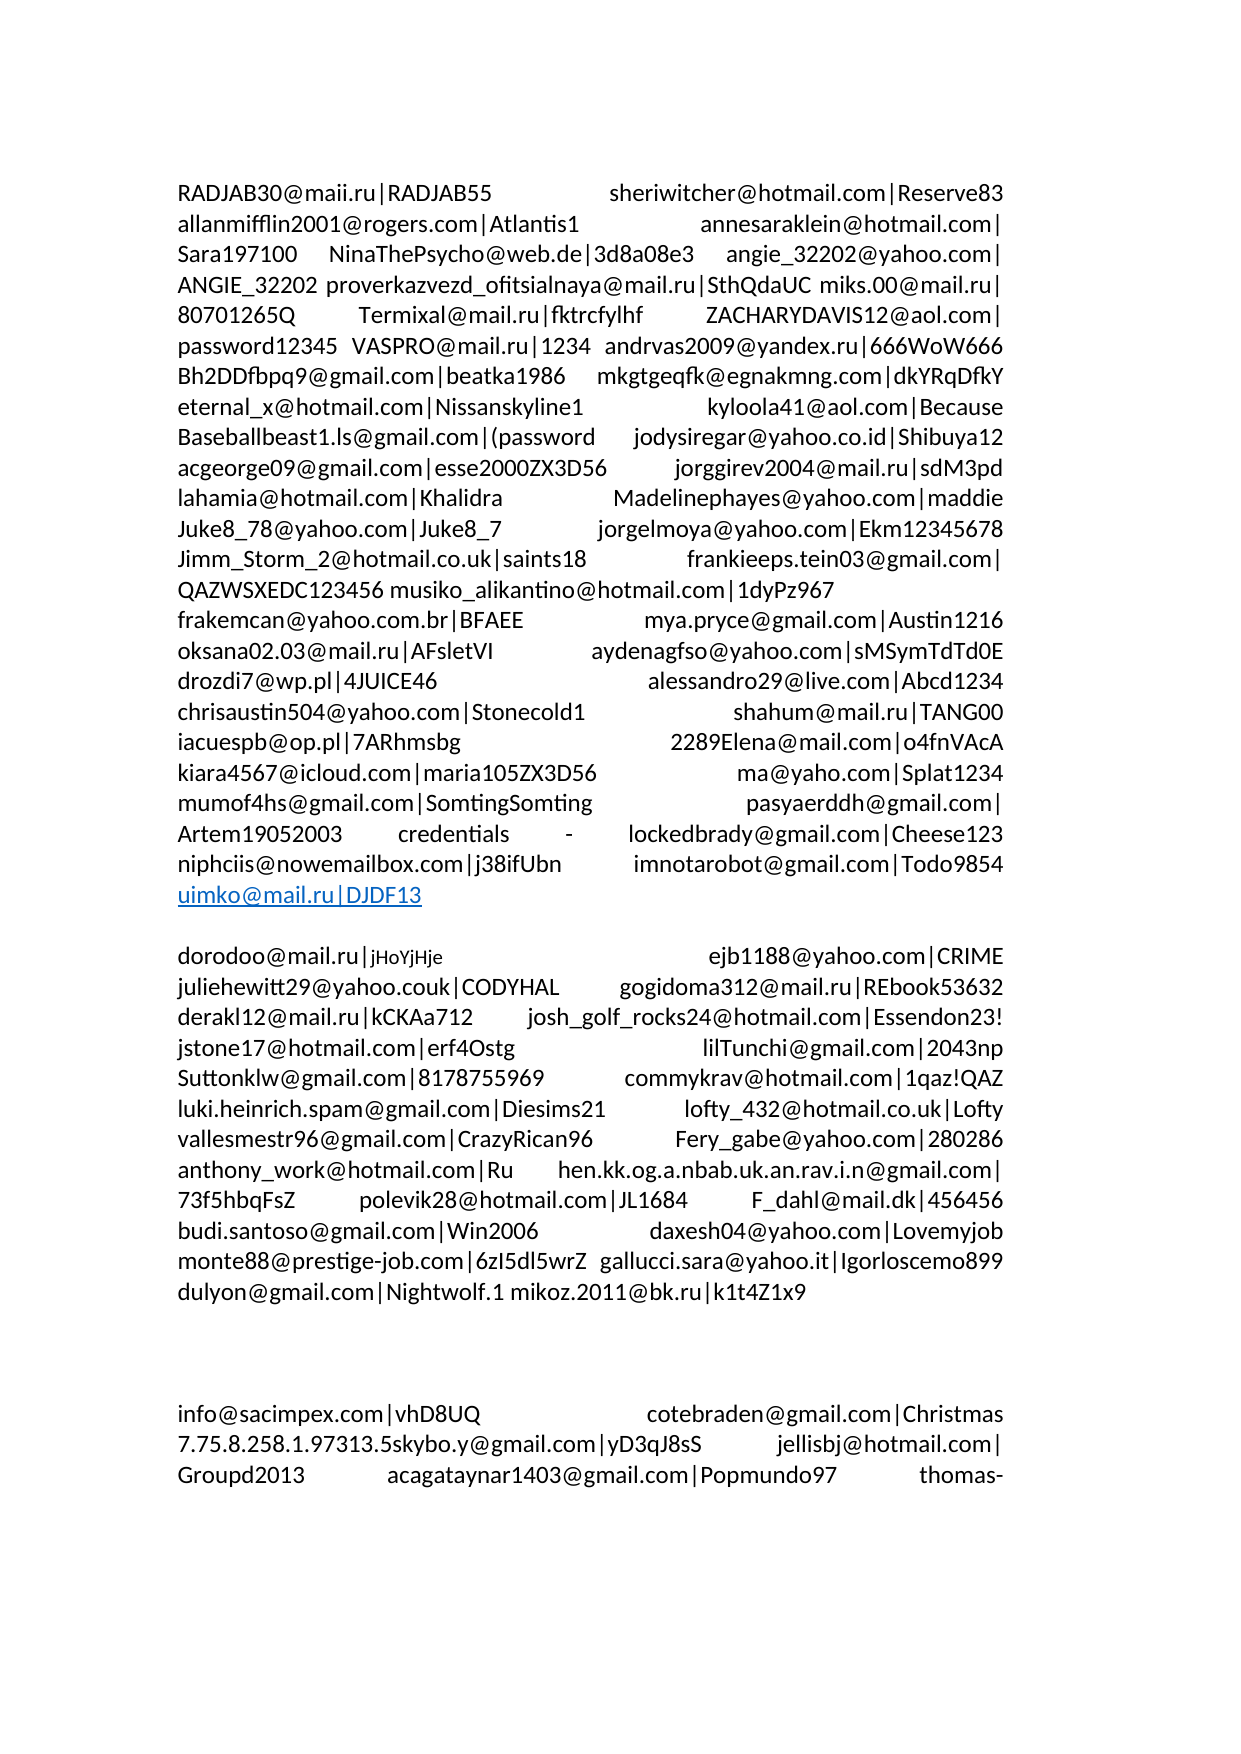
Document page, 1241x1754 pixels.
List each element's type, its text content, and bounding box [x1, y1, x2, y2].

text dorodoo@mail.ru|jHoYjHje ejb1188@yahoo.com|CRIME juliehewitt29@yahoo.couk|CODYHAL gogidoma312@mail.ru|REbook53632 derakl12@mail.ru|kCKAa712 josh_golf_rocks24@hotmail.com|Essendon23! jstone17@hotmail.com|erf4Ostg lilTunchi@gmail.com|2043np Suttonklw@gmail.com|8178755969 commykrav@hotmail.com|1qaz!QAZ luki.heinrich.spam@gmail.com|Diesims21 lofty_432@hotmail.co.uk|Lofty vallesmestr96@gmail.com|CrazyRican96 Fery_gabe@yahoo.com|280286 anthony_work@hotmail.com|Ru hen.kk.og.a.nbab.uk.an.rav.i.n@gmail.com|73f5hbqFsZ polevik28@hotmail.com|JL1684 F_dahl@mail.dk|456456 budi.santoso@gmail.com|Win2006 daxesh04@yahoo.com|Lovemyjob monte88@prestige-job.com|6zI5dl5wrZ gallucci.sara@yahoo.it|Igorloscemo899 dulyon@gmail.com|Nightwolf.1 mikoz.2011@bk.ru|k1t4Z1x9 [177, 940, 1004, 1306]
text frakemcan@yahoo.com.br|BFAEE mya.pryce@gmail.com|Austin1216 oksana02.03@mail.ru|AFsletVI aydenagfso@yahoo.com|sMSymTdTd0E drozdi7@wp.pl|4JUICE46 alessandro29@live.com|Abcd1234 chrisaustin504@yahoo.com|Stonecold1 shahum@mail.ru|TANG00 iacuespb@op.pl|7ARhmsbg 2289Elena@mail.com|o4fnVAcA kiara4567@icloud.com|maria105ZX3D56 ma@yaho.com|Splat1234 mumof4hs@gmail.com|SomtingSomting pasyaerddh@gmail.com|Artem19052003 credentials - lockedbrady@gmail.com|Cheese123 niphciis@nowemailbox.com|j38ifUbn imnotarobot@gmail.com|Todo9854 uimko@mail.ru|DJDF13 [177, 604, 1004, 910]
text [177, 177, 1004, 604]
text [177, 1398, 1004, 1490]
